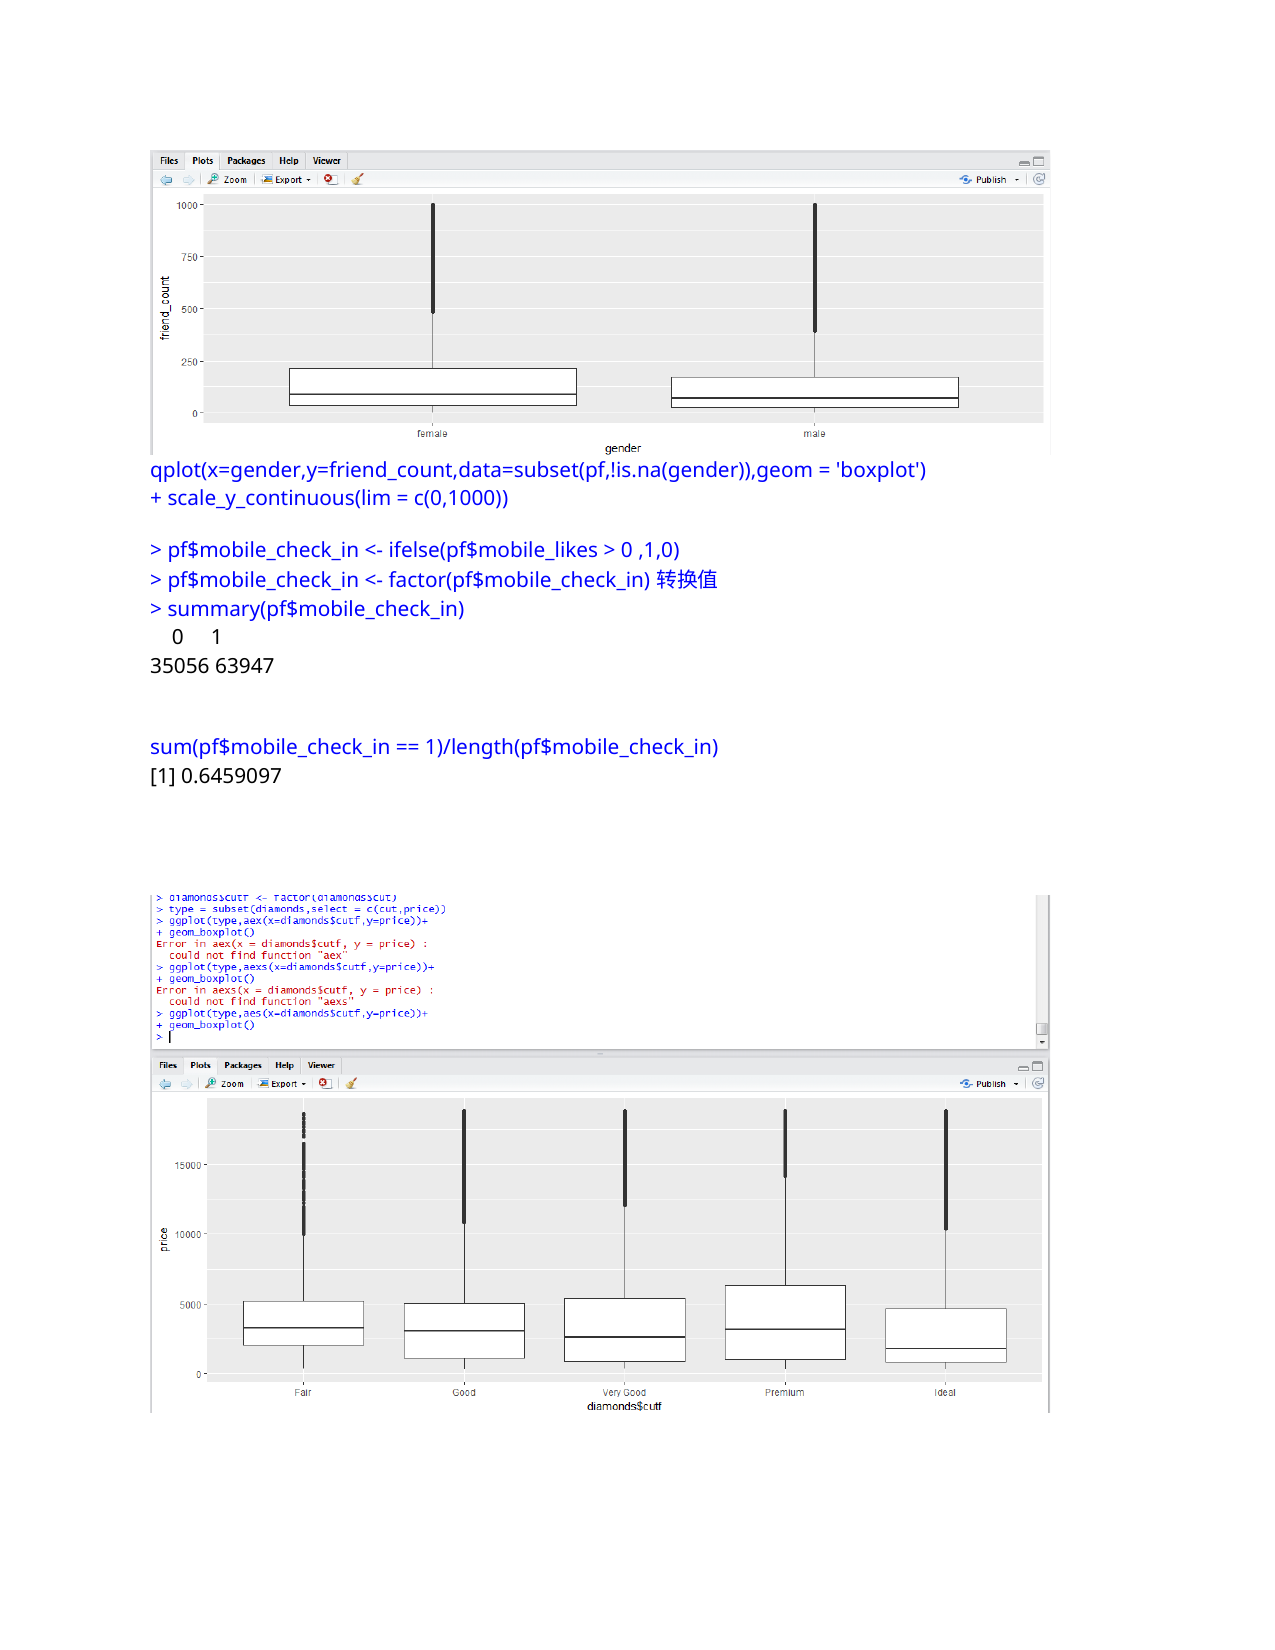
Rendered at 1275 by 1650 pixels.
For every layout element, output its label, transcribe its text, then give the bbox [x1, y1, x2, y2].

text 35056 63947 [150, 651, 1125, 679]
text 0 1 [150, 622, 1125, 651]
text qplot(x=gender,y=friend_count,data=subset(pf,!is.na(gender)),geom = 'boxplot') [150, 455, 1125, 483]
text [1] 0.6459097 [150, 761, 1125, 789]
text > pf$mobile_check_in <- factor(pf$mobile_check_in) 转换值 [150, 564, 1125, 594]
text > pf$mobile_check_in <- ifelse(pf$mobile_likes > 0 ,1,0) [150, 535, 1125, 564]
text + scale_y_continuous(lim = c(0,1000)) [150, 483, 1125, 512]
text sum(pf$mobile_check_in == 1)/length(pf$mobile_check_in) [150, 732, 1125, 761]
text > summary(pf$mobile_check_in) [150, 594, 1125, 622]
picture [150, 150, 1050, 455]
picture [150, 895, 1050, 1413]
